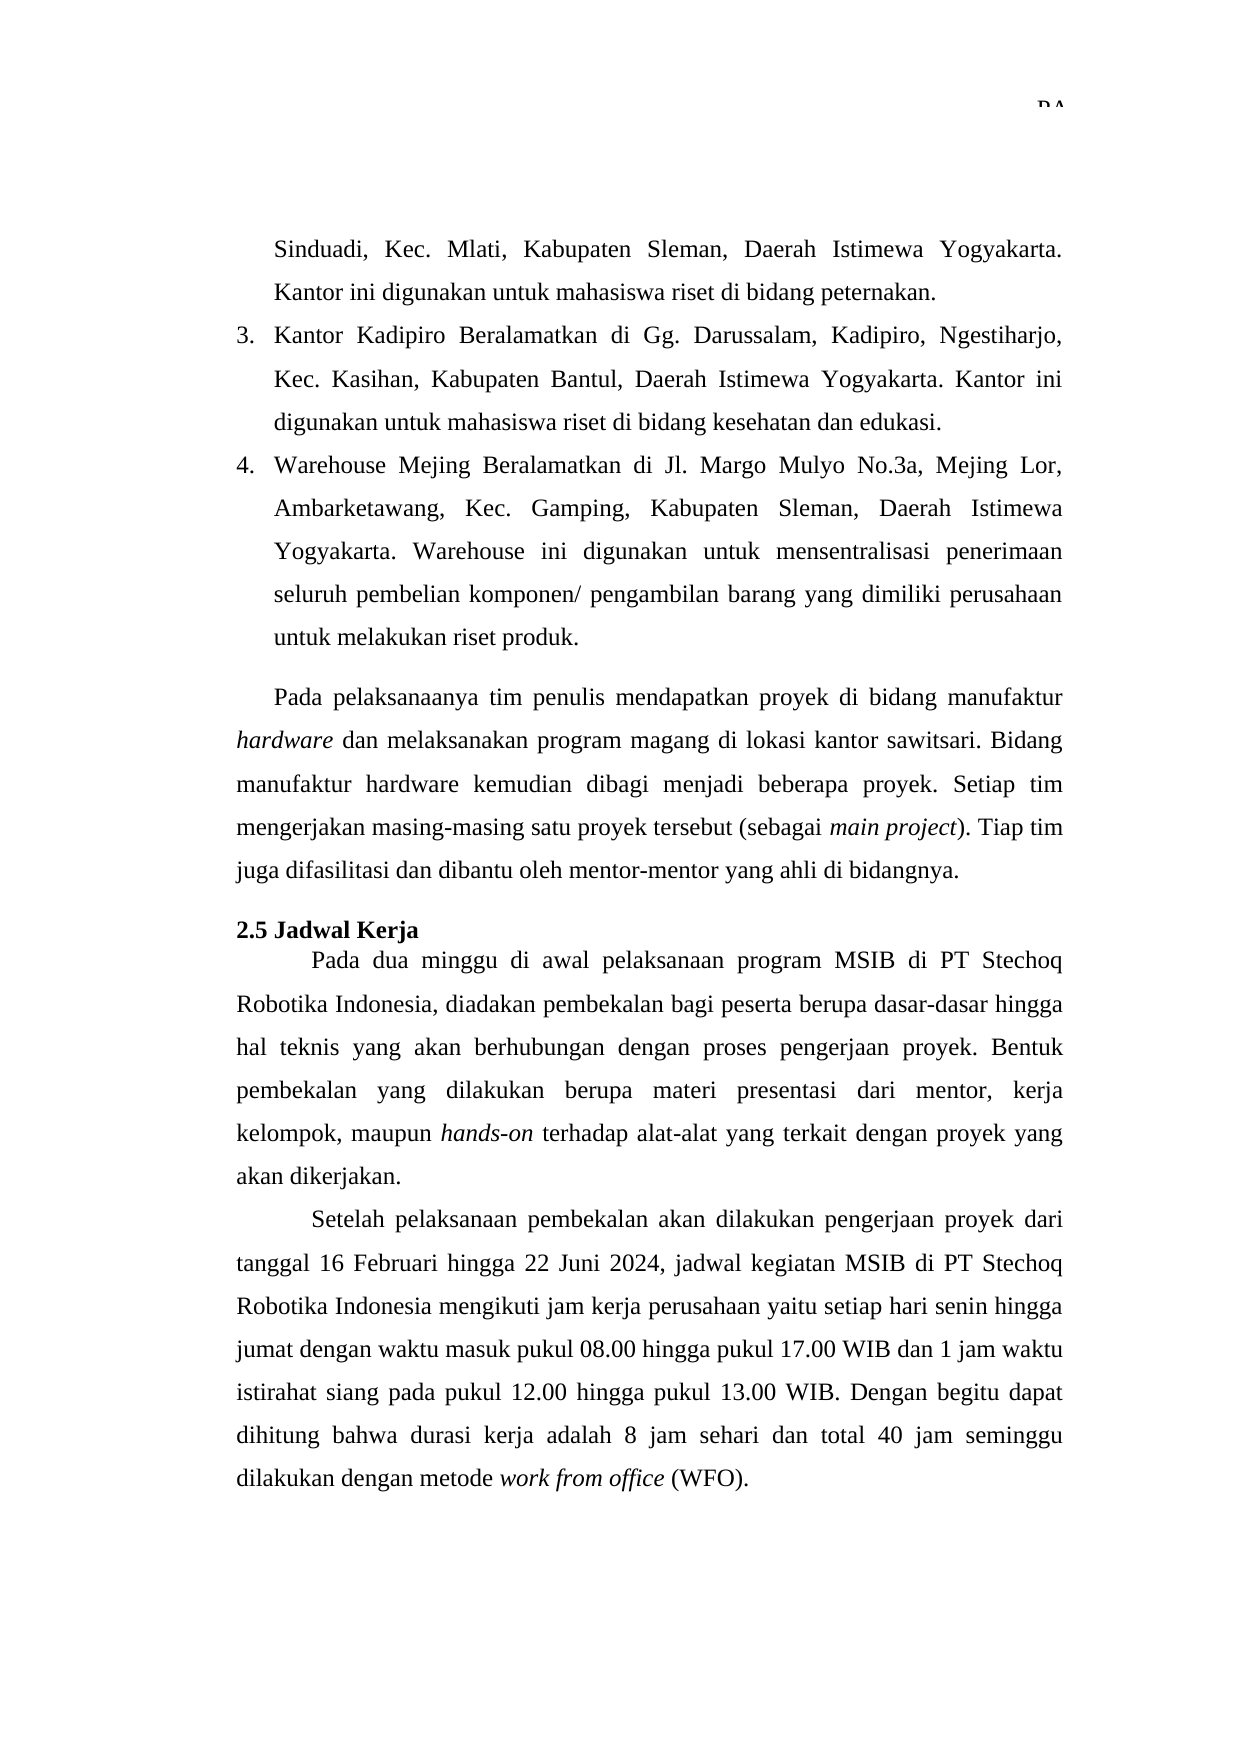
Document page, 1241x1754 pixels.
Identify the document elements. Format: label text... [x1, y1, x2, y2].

text Sinduadi, Kec. Mlati, Kabupaten Sleman, Daerah Istimewa Yogyakarta. Kantor ini digunakan untuk mahasiswa riset di bidang peternakan. [274, 234, 1063, 306]
text Pada pelaksanaanya tim penulis mendapatkan proyek di bidang manufaktur hardware dan melaksanakan program magang di lokasi kantor sawitsari. Bidang manufaktur hardware kemudian dibagi menjadi beberapa proyek. Setiap tim mengerjakan masing-masing satu proyek tersebut (sebagai main project). Tiap tim juga difasilitasi dan dibantu oleh mentor-mentor yang ahli di bidangnya. [236, 682, 1063, 884]
text Setelah pelaksanaan pembekalan akan dilakukan pengerjaan proyek dari tanggal 16 Februari hingga 22 Juni 2024, jadwal kegiatan MSIB di PT Stechoq Robotika Indonesia mengikuti jam kerja perusahaan yaitu setiap hari senin hingga jumat dengan waktu masuk pukul 08.00 hingga pukul 17.00 WIB dan 1 jam waktu istirahat siang pada pukul 12.00 hingga pukul 13.00 WIB. Dengan begitu dapat dihitung bahwa durasi kerja adalah 8 jam sehari dan total 40 jam seminggu dilakukan dengan metode work from office (WFO). [236, 1204, 1064, 1492]
text Pada dua minggu di awal pelaksanaan program MSIB di PT Stechoq Robotika Indonesia, diadakan pembekalan bagi peserta berupa dasar-dasar hingga hal teknis yang akan berhubungan dengan proses pengerjaan proyek. Bentuk pembekalan yang dilakukan berupa materi presentasi dari mentor, kerja kelompok, maupun hands-on terhadap alat-alat yang terkait dengan proyek yang akan dikerjakan. [236, 946, 1063, 1190]
list Warehouse Mejing Beralamatkan di Jl. Margo Mulyo No.3a, Mejing Lor, Ambarketawang, Kec. Gamping, Kabupaten Sleman, Daerah Istimewa Yogyakarta. Warehouse ini digunakan untuk mensentralisasi penerimaan seluruh pembelian komponen/ pengambilan barang yang dimiliki perusahaan untuk melakukan riset produk. [236, 450, 1063, 651]
list Kantor Kadipiro Beralamatkan di Gg. Darussalam, Kadipiro, Ngestiharjo, Kec. Kasihan, Kabupaten Bantul, Daerah Istimewa Yogyakarta. Kantor ini digunakan untuk mahasiswa riset di bidang kesehatan dan edukasi. [236, 321, 1063, 436]
subtitle Jadwal Kerja [236, 915, 1103, 943]
